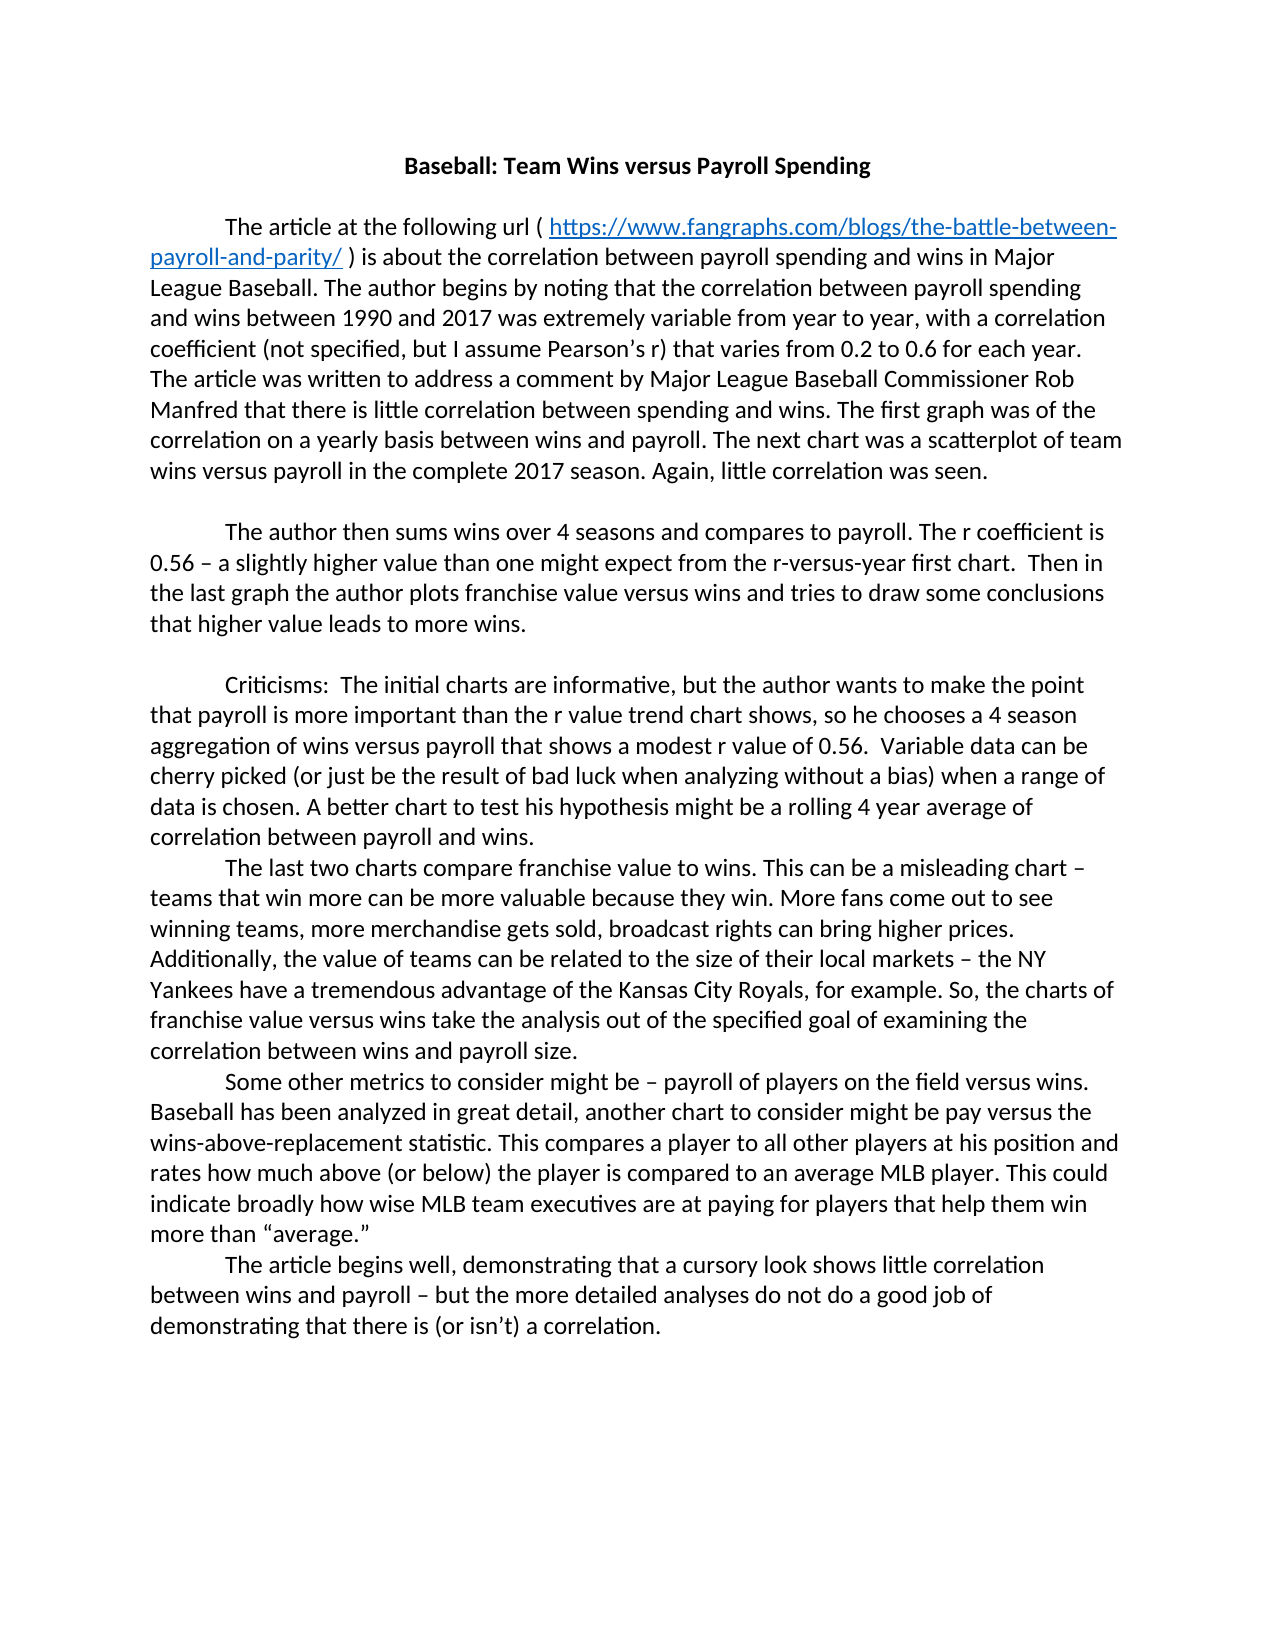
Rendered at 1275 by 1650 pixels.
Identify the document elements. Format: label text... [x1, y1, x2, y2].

text The last two charts compare franchise value to wins. This can be a misleading chart – teams that win more can be more valuable because they win. More fans come out to see winning teams, more merchandise gets sold, broadcast rights can bring higher prices. Additionally, the value of teams can be related to the size of their local markets – the NY Yankees have a tremendous advantage of the Kansas City Royals, for example. So, the charts of franchise value versus wins take the analysis out of the specified goal of examining the correlation between wins and payroll size. [150, 852, 1125, 1066]
text Some other metrics to consider might be – payroll of players on the field versus wins. Baseball has been analyzed in great detail, another chart to consider might be pay versus the wins-above-replacement statistic. This compares a player to all other players at his position and rates how much above (or below) the player is compared to an average MLB player. This could indicate broadly how wise MLB team executives are at paying for players that help them win more than “average.” [150, 1066, 1125, 1249]
text The author then sums wins over 4 seasons and compares to payroll. The r coefficient is 0.56 – a slightly higher value than one might expect from the r-versus-year first chart. Then in the last graph the author plots franchise value versus wins and tries to draw some conclusions that higher value leads to more wins. [150, 516, 1125, 638]
text The article begins well, demonstrating that a cursory look shows little correlation between wins and payroll – but the more detailed analyses do not do a good job of demonstrating that there is (or isn’t) a correlation. [150, 1249, 1125, 1340]
text Criticisms: The initial charts are informative, but the author wants to make the point that payroll is more important than the r value trend chart shows, so he chooses a 4 season aggregation of wins versus payroll that shows a modest r value of 0.56. Variable data can be cherry picked (or just be the result of bad luck when analyzing without a bias) when a range of data is chosen. A better chart to test his hypothesis might be a rolling 4 year average of correlation between payroll and wins. [150, 669, 1125, 852]
text Baseball: Team Wins versus Payroll Spending [150, 150, 1125, 181]
text The article at the following url ( https://www.fangraphs.com/blogs/the-battle-between-payroll-and-parity/ ) is about the correlation between payroll spending and wins in Major League Baseball. The author begins by noting that the correlation between payroll spending and wins between 1990 and 2017 was extremely variable from year to year, with a correlation coefficient (not specified, but I assume Pearson’s r) that varies from 0.2 to 0.6 for each year. The article was written to address a comment by Major League Baseball Commissioner Rob Manfred that there is little correlation between spending and wins. The first graph was of the correlation on a yearly basis between wins and payroll. The next chart was a scatterplot of team wins versus payroll in the complete 2017 season. Again, little correlation was seen. [150, 211, 1125, 486]
